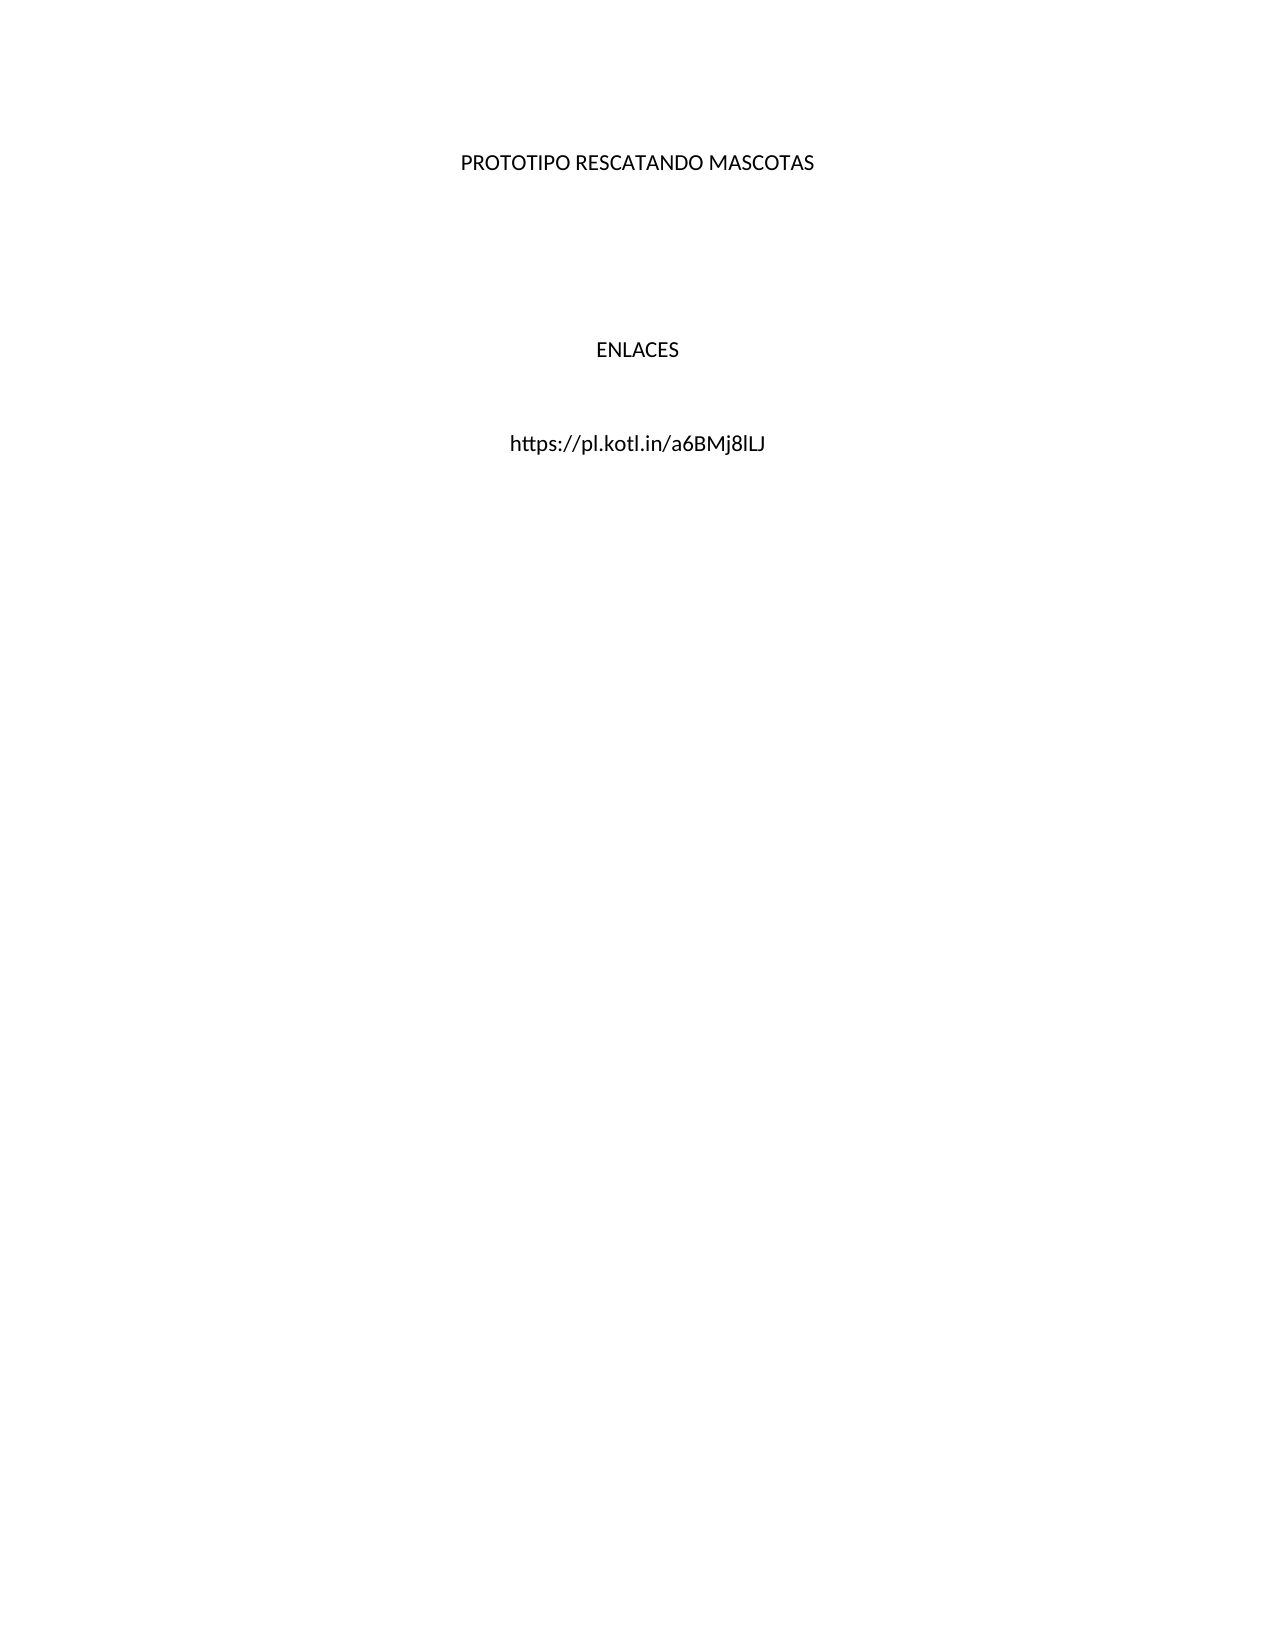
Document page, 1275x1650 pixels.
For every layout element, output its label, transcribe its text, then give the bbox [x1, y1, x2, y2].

text ENLACES [177, 335, 1098, 363]
text https://pl.kotl.in/a6BMj8lLJ [177, 429, 1098, 457]
text PROTOTIPO RESCATANDO MASCOTAS [177, 148, 1098, 176]
